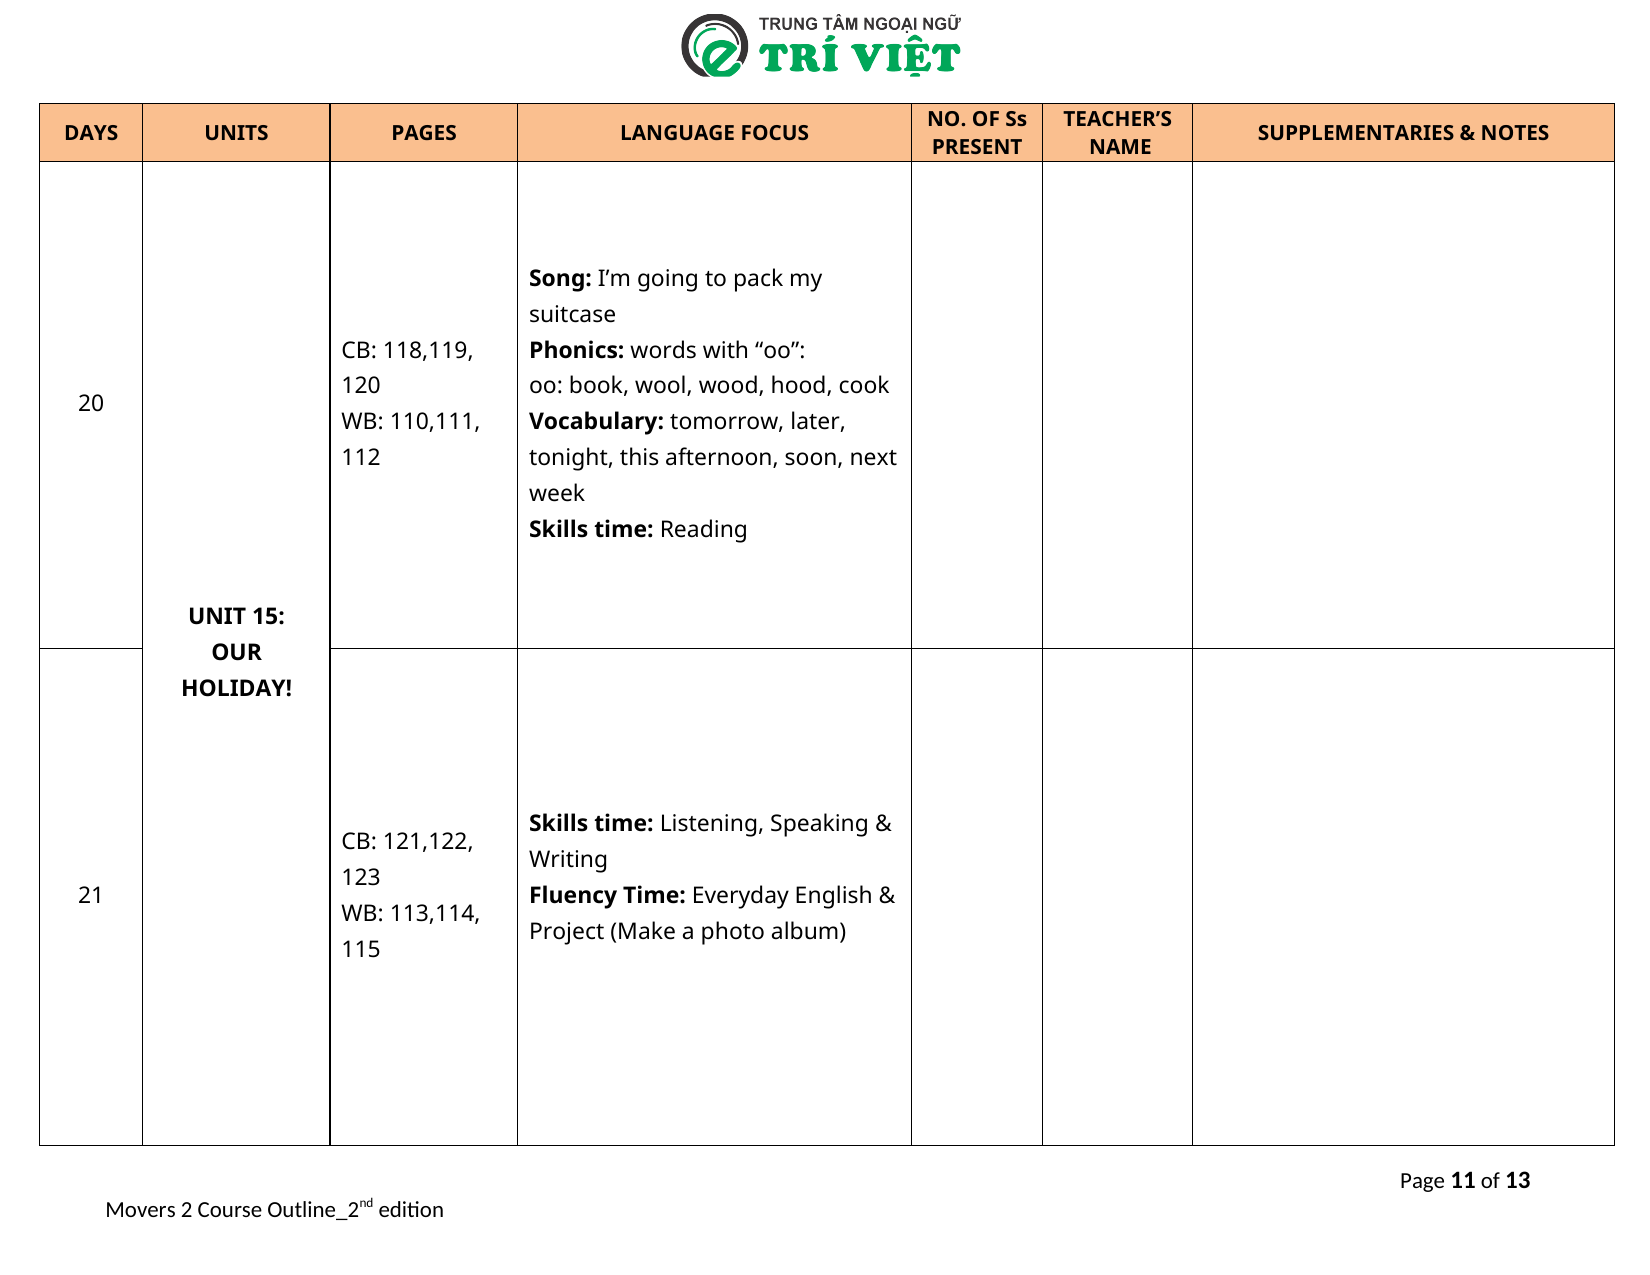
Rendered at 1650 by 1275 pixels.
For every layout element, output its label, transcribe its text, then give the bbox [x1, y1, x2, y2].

table_cell [1193, 649, 1614, 1144]
table_header SUPPLEMENTARIES & NOTES [1193, 104, 1614, 161]
table_cell 21 [40, 649, 142, 1144]
table_cell Skills time: Listening, Speaking & Writing Fluency Time: Everyday English & Project (Make a photo album) [518, 649, 911, 1144]
table_cell CB: 118,119, 120 WB: 110,111, 112 [331, 162, 517, 648]
table_header TEACHER’S NAME [1043, 104, 1192, 161]
table_cell [1043, 162, 1192, 648]
table_cell UNIT 15: OUR HOLIDAY! [143, 162, 329, 1144]
table_cell Song: I’m going to pack my suitcase Phonics: words with “oo”: oo: book, wool, wood, hood, cook Vocabulary: tomorrow, later, tonight, this afternoon, soon, next week Skills time: Reading [518, 162, 911, 648]
table_cell [1193, 162, 1614, 648]
table_cell [1043, 649, 1192, 1144]
table_header UNITS [143, 104, 329, 161]
table_header LANGUAGE FOCUS [518, 104, 911, 161]
table_header NO. OF Ss PRESENT [912, 104, 1042, 161]
table_cell CB: 121,122, 123 WB: 113,114, 115 [331, 649, 517, 1144]
table_cell [912, 162, 1042, 648]
picture [681, 14, 961, 77]
table_header DAYS [40, 104, 142, 161]
table_cell 20 [40, 162, 142, 648]
table_cell [912, 649, 1042, 1144]
table_header PAGES [331, 104, 517, 161]
